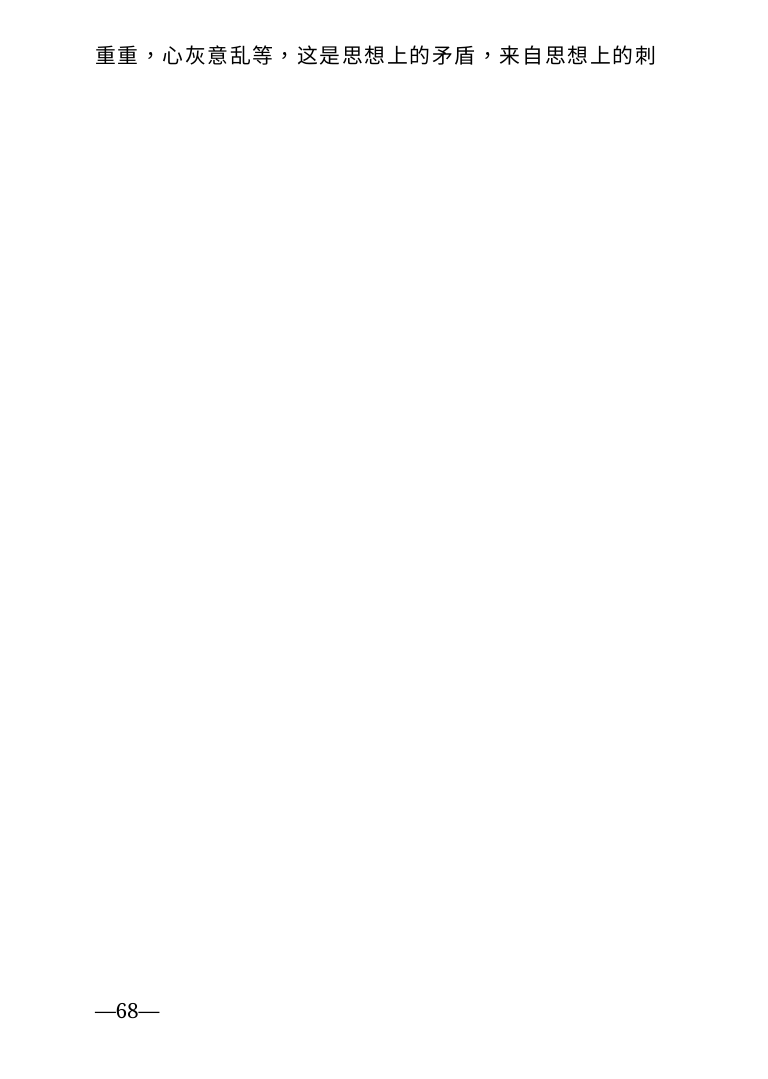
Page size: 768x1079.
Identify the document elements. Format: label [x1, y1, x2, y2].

text [95, 42, 665, 70]
